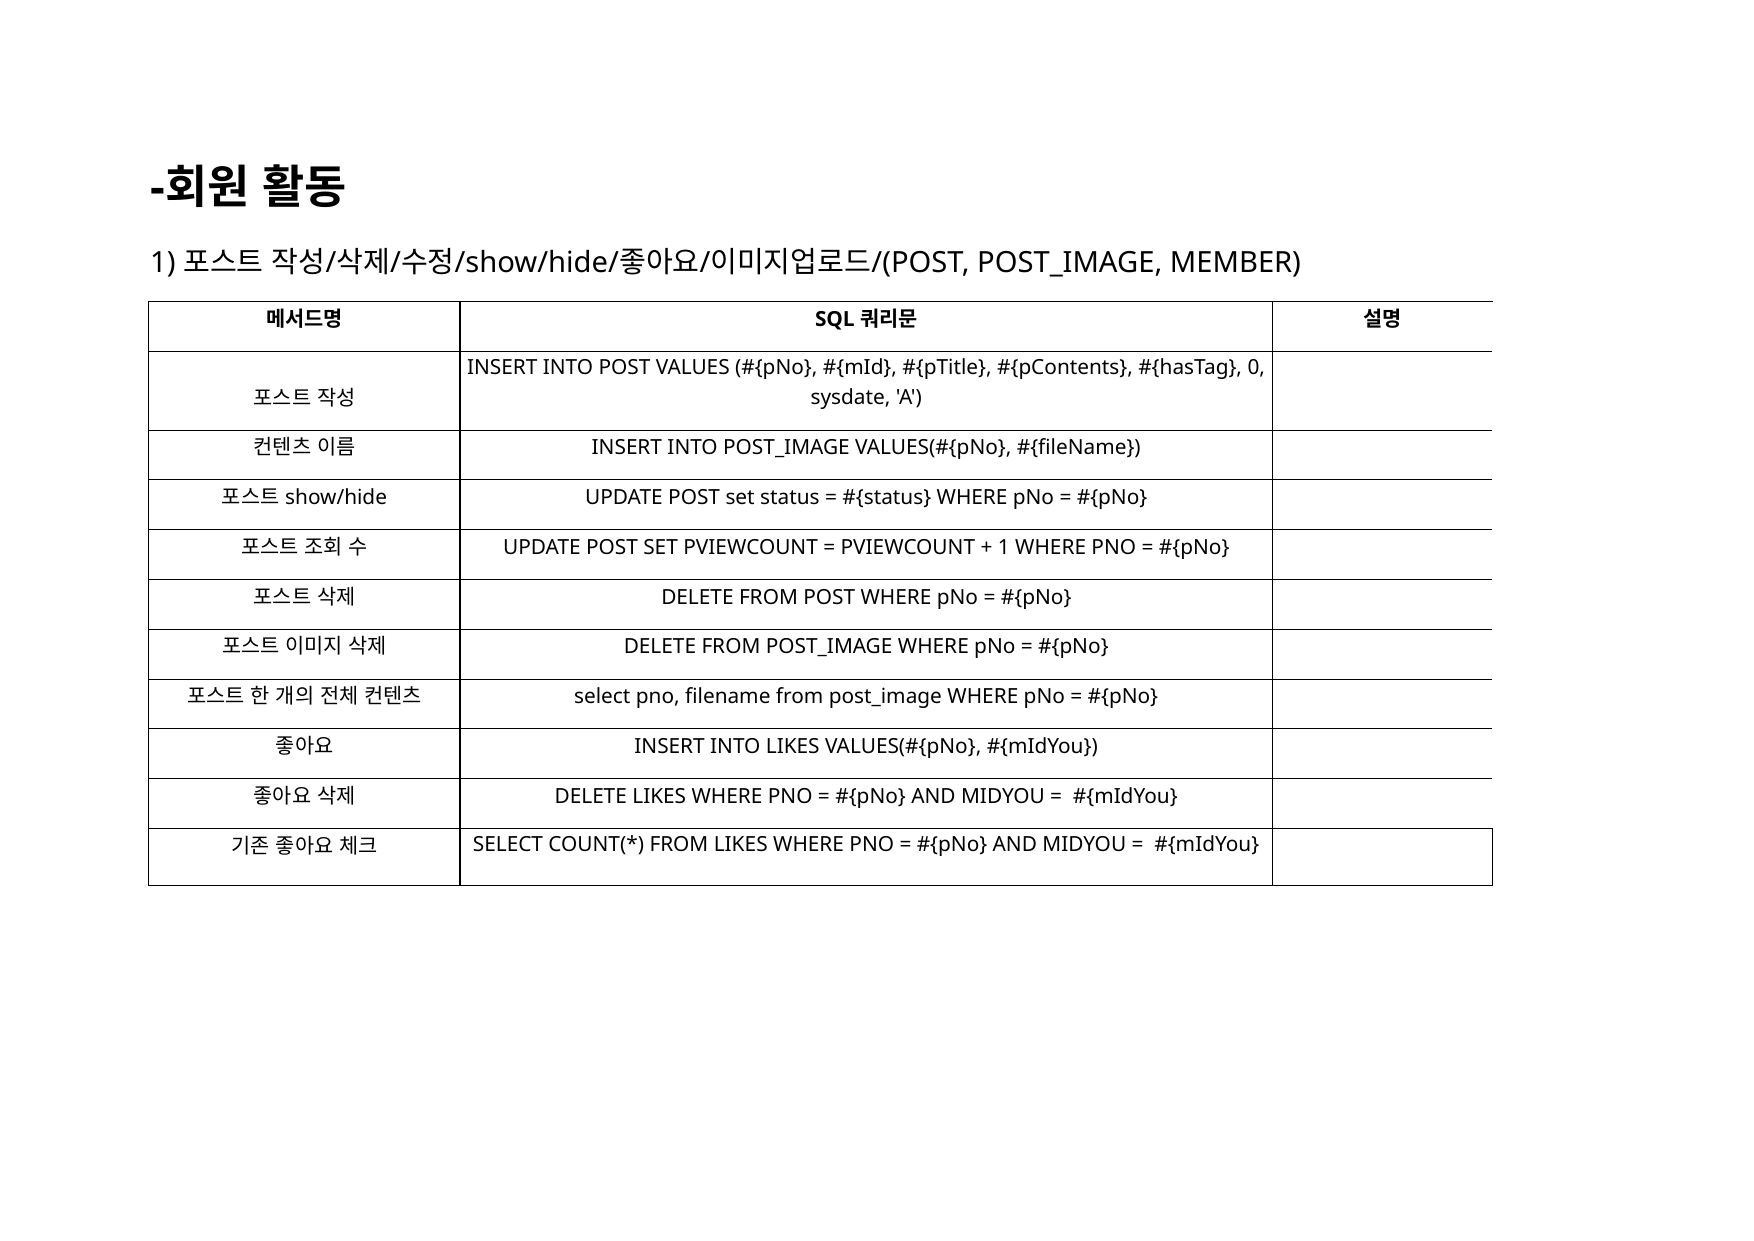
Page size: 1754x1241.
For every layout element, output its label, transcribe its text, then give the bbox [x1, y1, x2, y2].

table_header 설명 [1273, 302, 1493, 351]
table_cell 포스트 조회 수 [149, 530, 459, 579]
table_cell 포스트 작성 [149, 352, 459, 429]
text 1) 포스트 작성/삭제/수정/show/hide/좋아요/이미지업로드/(POST, POST_IMAGE, MEMBER) [150, 238, 1577, 281]
table_cell 기존 좋아요 체크 [149, 829, 459, 884]
table_cell 포스트 삭제 [149, 580, 459, 629]
table_cell 포스트 이미지 삭제 [149, 630, 459, 678]
table_cell DELETE FROM POST WHERE pNo = #{pNo} [461, 580, 1272, 629]
table_cell INSERT INTO POST VALUES (#{pNo}, #{mId}, #{pTitle}, #{pContents}, #{hasTag}, 0, sysdate, 'A') [461, 352, 1272, 429]
table_cell select pno, filename from post_image WHERE pNo = #{pNo} [461, 680, 1272, 728]
table_header 메서드명 [149, 302, 459, 351]
text -회원 활동 [150, 150, 1577, 217]
table_cell UPDATE POST set status = #{status} WHERE pNo = #{pNo} [461, 480, 1272, 529]
table_cell 좋아요 삭제 [149, 779, 459, 828]
table_cell UPDATE POST SET PVIEWCOUNT = PVIEWCOUNT + 1 WHERE PNO = #{pNo} [461, 530, 1272, 579]
table_cell 포스트 show/hide [149, 480, 459, 529]
table_cell 좋아요 [149, 729, 459, 778]
table_cell [1273, 579, 1493, 629]
table_cell [1273, 430, 1493, 479]
table_cell [1273, 679, 1493, 728]
table_cell [1273, 529, 1493, 579]
table_cell INSERT INTO POST_IMAGE VALUES(#{pNo}, #{fileName}) [461, 431, 1272, 479]
table_cell [1273, 778, 1493, 828]
table_cell [1273, 829, 1492, 884]
table_cell [1273, 629, 1493, 678]
table_cell DELETE FROM POST_IMAGE WHERE pNo = #{pNo} [461, 630, 1272, 678]
table_cell SELECT COUNT(*) FROM LIKES WHERE PNO = #{pNo} AND MIDYOU = #{mIdYou} [461, 829, 1272, 884]
table_cell 포스트 한 개의 전체 컨텐츠 [149, 680, 459, 728]
table_header SQL 쿼리문 [461, 302, 1272, 351]
table_cell INSERT INTO LIKES VALUES(#{pNo}, #{mIdYou}) [461, 729, 1272, 778]
table_cell [1273, 351, 1493, 429]
table_cell [1273, 479, 1493, 529]
table_cell 컨텐츠 이름 [149, 431, 459, 479]
table_cell [1273, 728, 1493, 778]
table_cell DELETE LIKES WHERE PNO = #{pNo} AND MIDYOU = #{mIdYou} [461, 779, 1272, 828]
